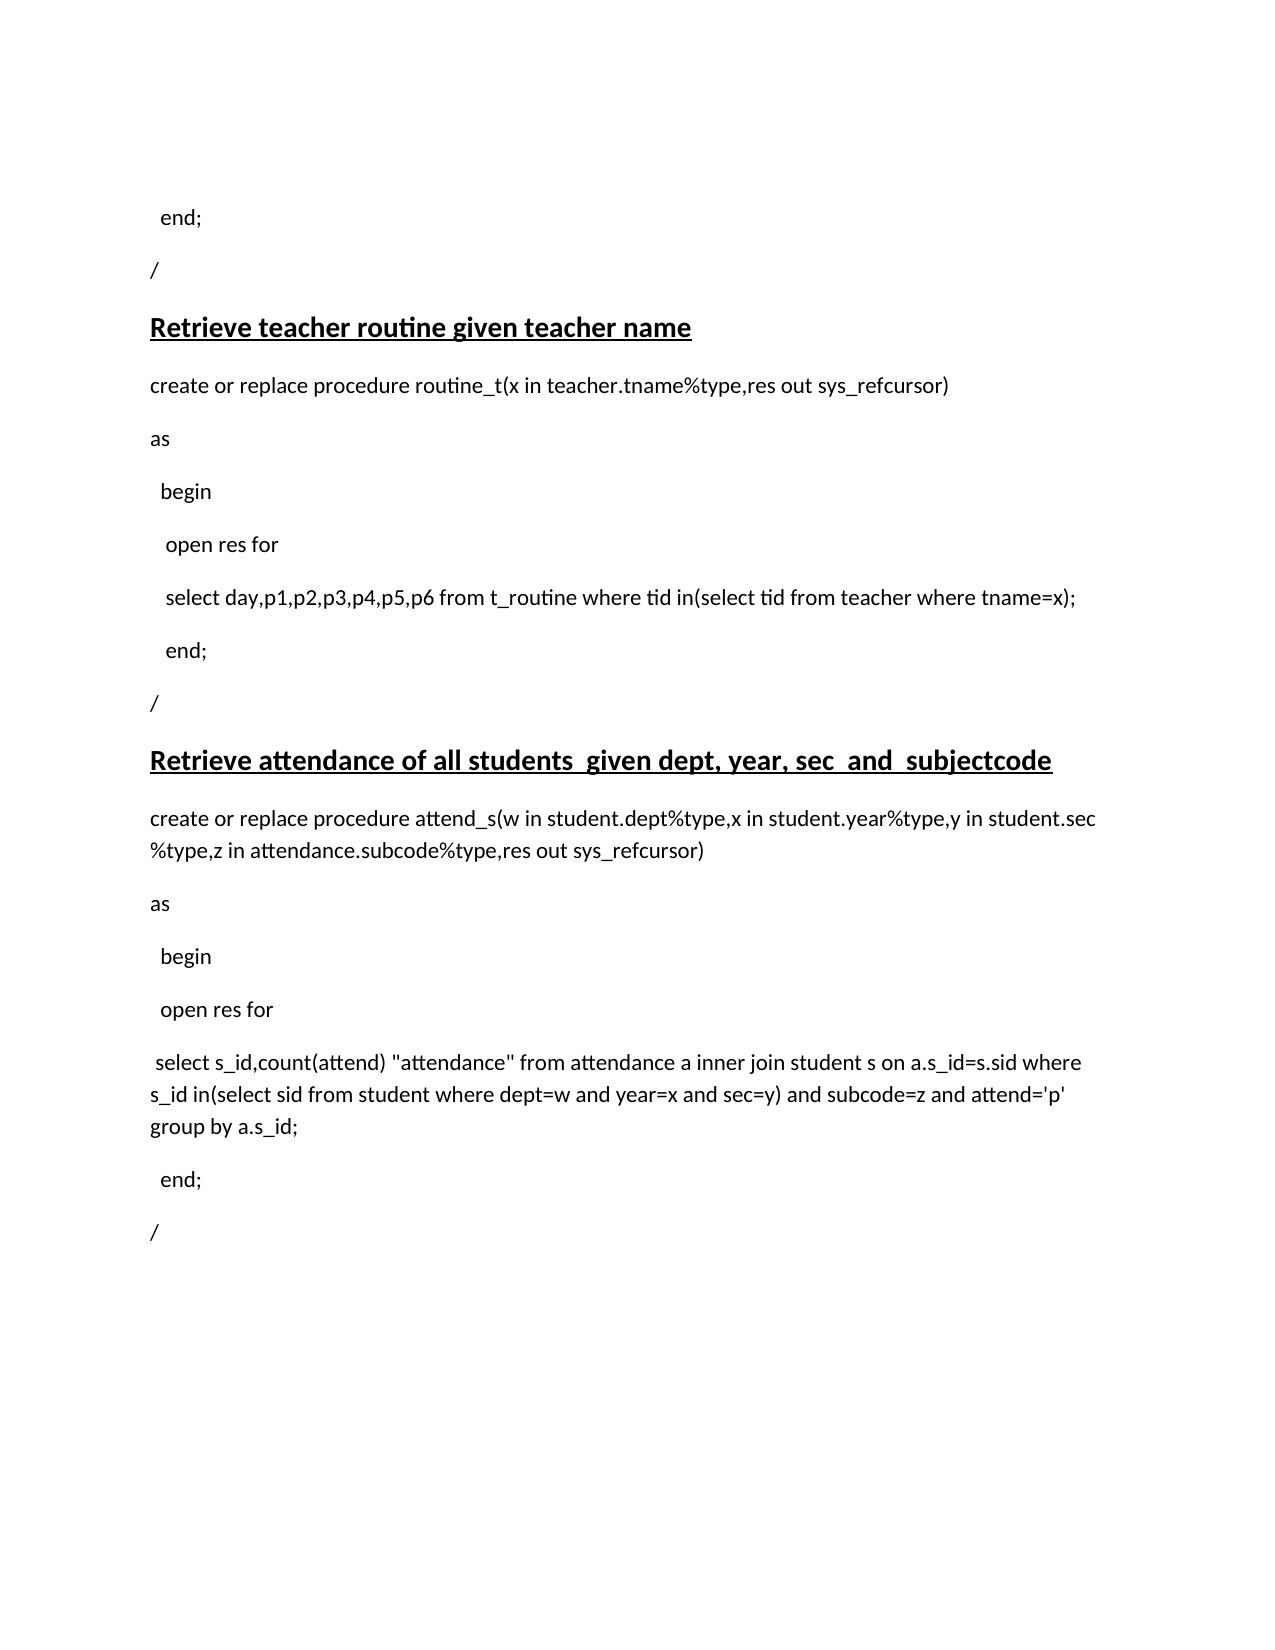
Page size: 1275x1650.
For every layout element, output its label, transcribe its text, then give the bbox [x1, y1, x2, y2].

text as [150, 889, 1125, 917]
text as [150, 424, 1125, 452]
text create or replace procedure attend_s(w in student.dept%type,x in student.year%type,y in student.sec%type,z in attendance.subcode%type,res out sys_refcursor) [150, 804, 1125, 864]
text end; [150, 1165, 1125, 1193]
text end; [150, 203, 1125, 231]
text create or replace procedure routine_t(x in teacher.tname%type,res out sys_refcursor) [150, 371, 1125, 399]
text / [150, 689, 1125, 717]
text / [150, 256, 1125, 284]
text begin [150, 942, 1125, 970]
text Retrieve attendance of all students given dept, year, sec and subjectcode [150, 742, 1125, 778]
text end; [150, 636, 1125, 664]
text open res for [150, 530, 1125, 558]
text Retrieve teacher routine given teacher name [150, 309, 1125, 345]
text begin [150, 477, 1125, 505]
text open res for [150, 995, 1125, 1023]
text select s_id,count(attend) "attendance" from attendance a inner join student s on a.s_id=s.sid where s_id in(select sid from student where dept=w and year=x and sec=y) and subcode=z and attend='p' group by a.s_id; [150, 1048, 1125, 1140]
text select day,p1,p2,p3,p4,p5,p6 from t_routine where tid in(select tid from teacher where tname=x); [150, 583, 1125, 611]
text / [150, 1218, 1125, 1246]
